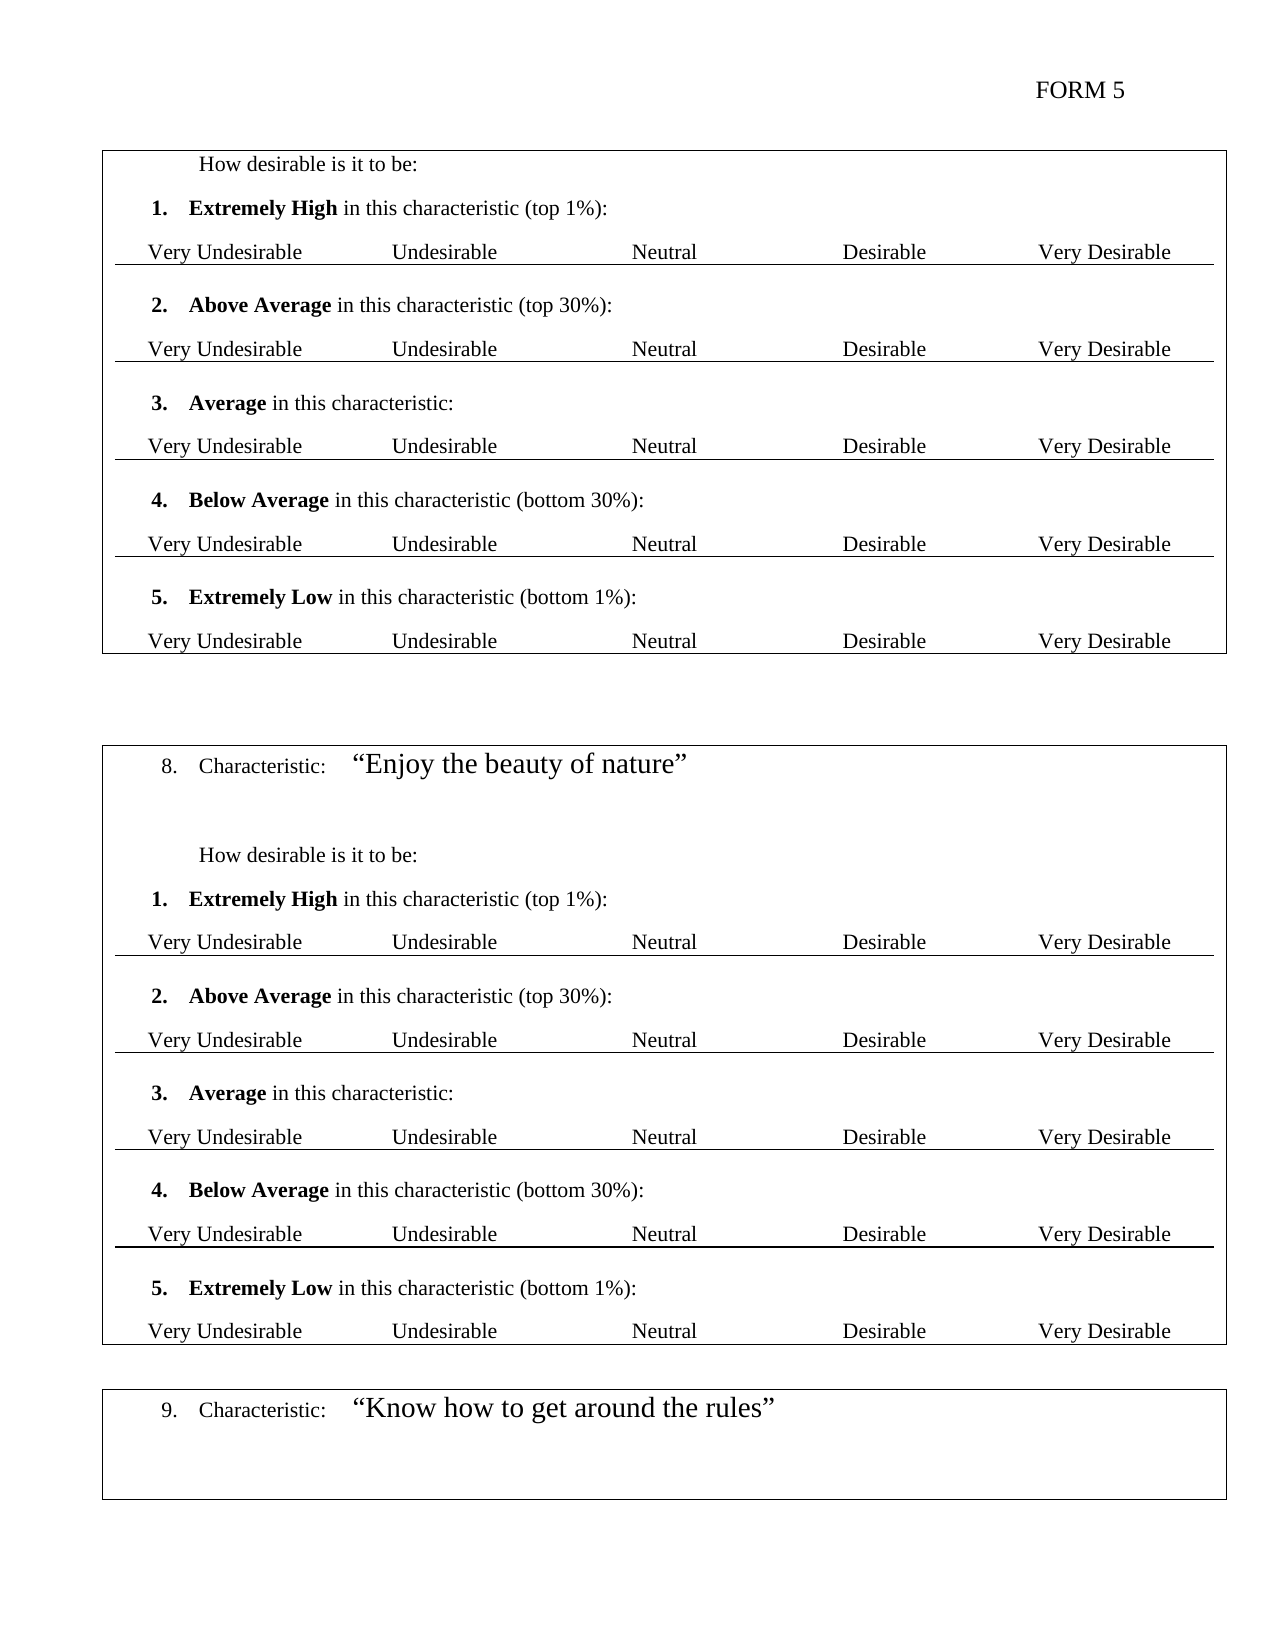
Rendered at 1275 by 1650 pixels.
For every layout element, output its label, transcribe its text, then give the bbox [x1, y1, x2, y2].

table_header Characteristic: “Enjoy the beauty of nature” How desirable is it to be: Extremely High in this characteristic (top 1%): Above Average in this characteristic (top 30%): Average in this characteristic: Below Average in this characteristic (bottom 30%): Extremely Low in this characteristic (bottom 1%): [103, 746, 1226, 1344]
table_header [103, 151, 1226, 653]
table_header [103, 1390, 1226, 1499]
